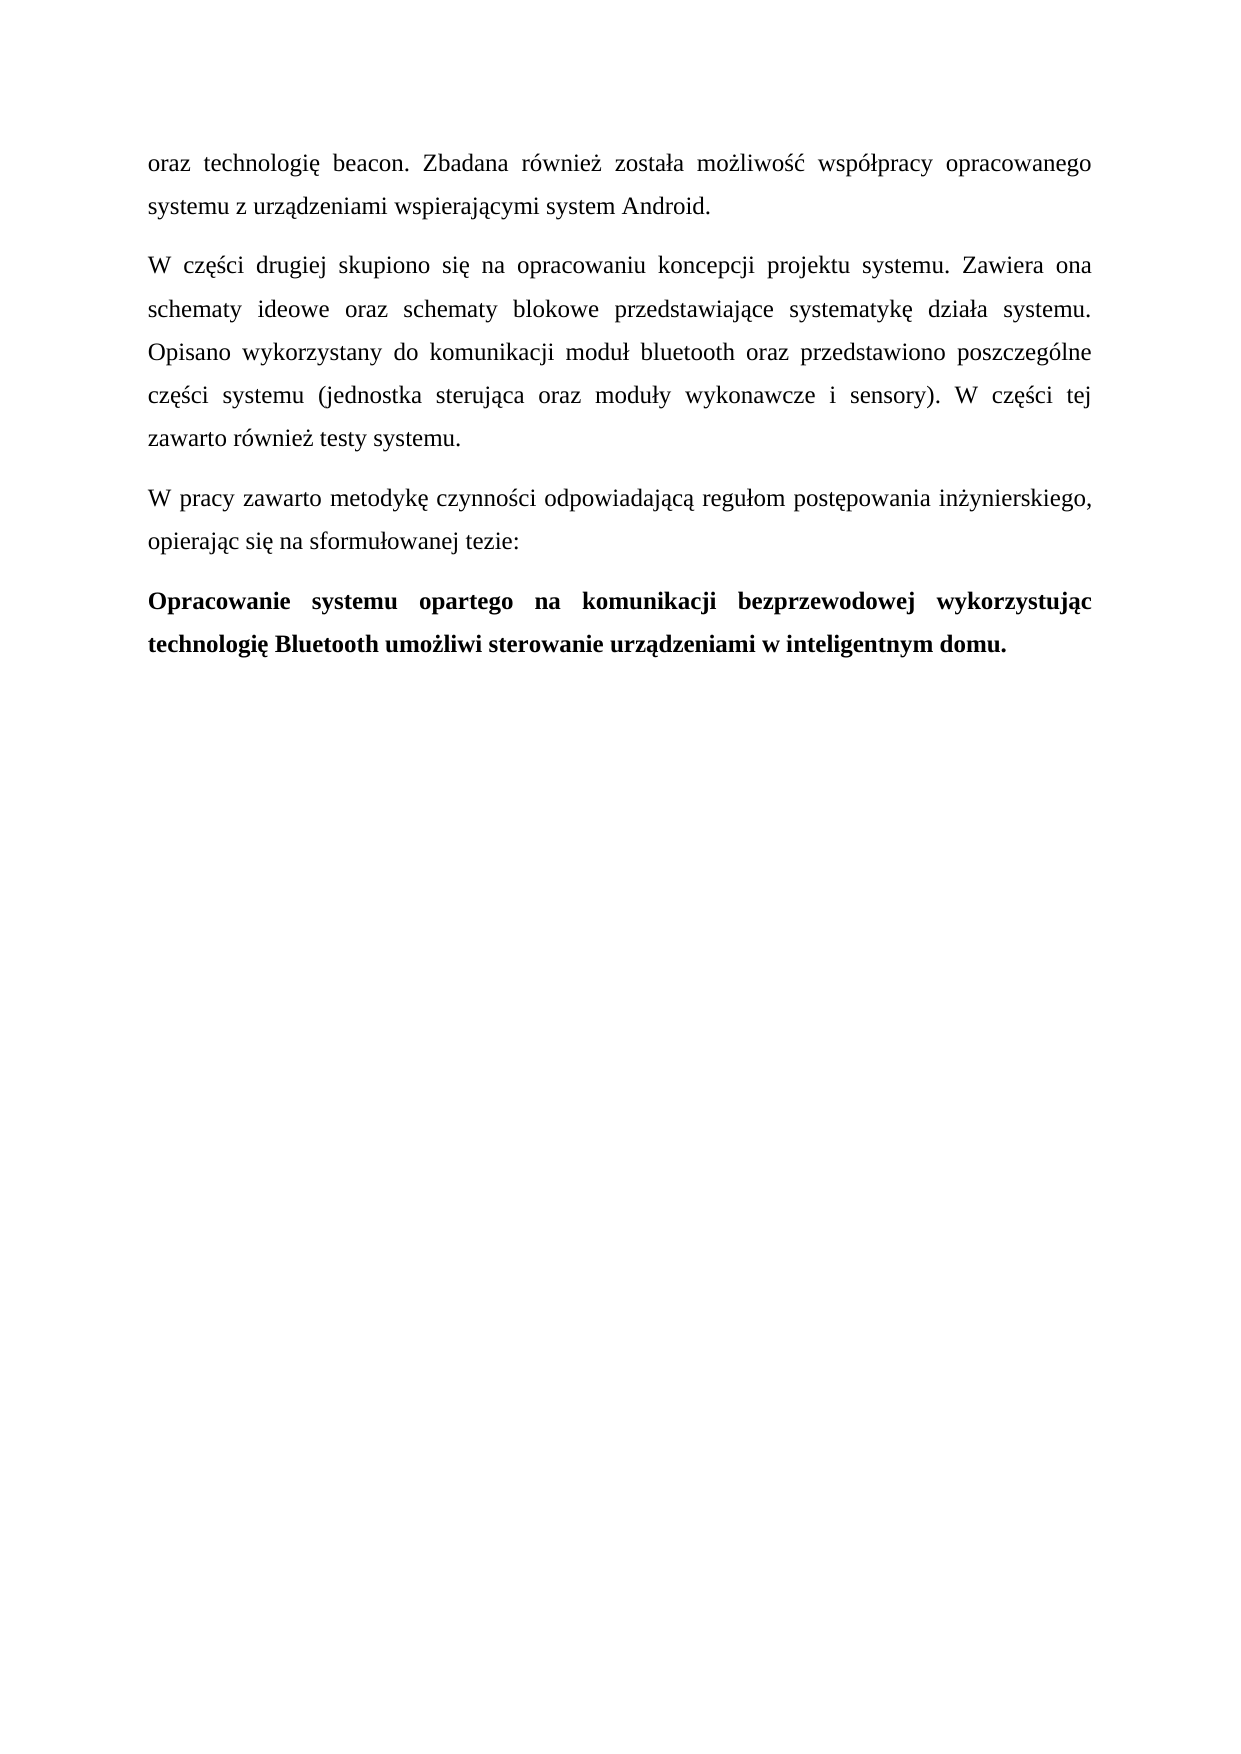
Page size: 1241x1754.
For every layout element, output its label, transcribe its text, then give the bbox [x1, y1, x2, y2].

text Opracowanie systemu opartego na komunikacji bezprzewodowej wykorzystując technologię Bluetooth umożliwi sterowanie urządzeniami w inteligentnym domu. [148, 586, 1093, 658]
text W pracy zawarto metodykę czynności odpowiadającą regułom postępowania inżynierskiego, opierając się na sformułowanej tezie: [148, 483, 1093, 555]
text W części drugiej skupiono się na opracowaniu koncepcji projektu systemu. Zawiera ona schematy ideowe oraz schematy blokowe przedstawiające systematykę działa systemu. Opisano wykorzystany do komunikacji moduł bluetooth oraz przedstawiono poszczególne części systemu (jednostka sterująca oraz moduły wykonawcze i sensory). W części tej zawarto również testy systemu. [148, 251, 1093, 452]
